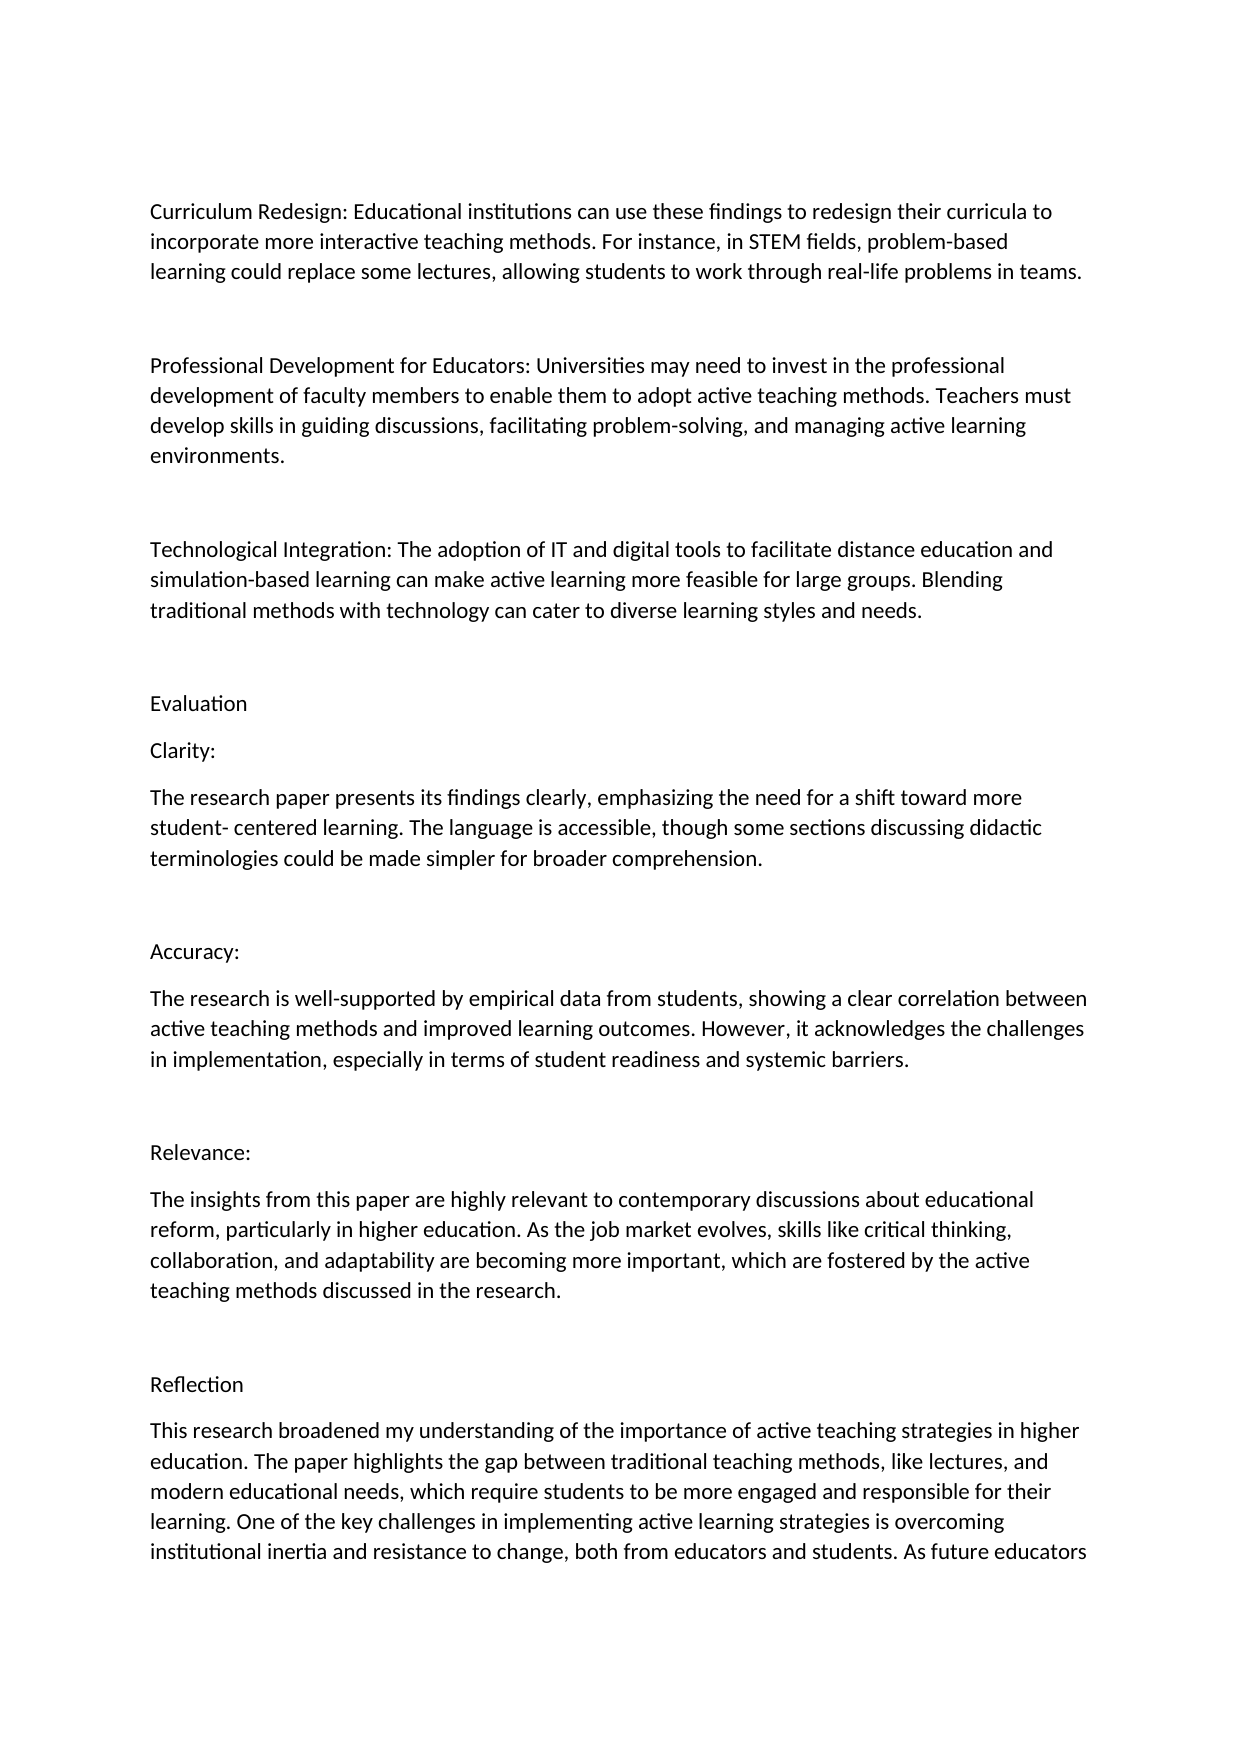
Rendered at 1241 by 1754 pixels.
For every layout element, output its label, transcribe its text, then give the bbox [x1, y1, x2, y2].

text The insights from this paper are highly relevant to contemporary discussions about educational reform, particularly in higher education. As the job market evolves, skills like critical thinking, collaboration, and adaptability are becoming more important, which are fostered by the active teaching methods discussed in the research. [150, 1185, 1090, 1304]
text Accuracy: [150, 937, 1090, 966]
text The research paper presents its findings clearly, emphasizing the need for a shift toward more student- centered learning. The language is accessible, though some sections discussing didactic terminologies could be made simpler for broader comprehension. [150, 783, 1090, 872]
text Evaluation [150, 689, 1090, 718]
text Relevance: [150, 1138, 1090, 1167]
text The research is well-supported by empirical data from students, showing a clear correlation between active teaching methods and improved learning outcomes. However, it acknowledges the challenges in implementation, especially in terms of student readiness and systemic barriers. [150, 984, 1090, 1073]
text Technological Integration: The adoption of IT and digital tools to facilitate distance education and simulation-based learning can make active learning more feasible for large groups. Blending traditional methods with technology can cater to diverse learning styles and needs. [150, 535, 1090, 624]
text Professional Development for Educators: Universities may need to invest in the professional development of faculty members to enable them to adopt active teaching methods. Teachers must develop skills in guiding discussions, facilitating problem-solving, and managing active learning environments. [150, 351, 1090, 470]
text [150, 1417, 1090, 1566]
text Clarity: [150, 736, 1090, 764]
text Reflection [150, 1370, 1090, 1398]
text Curriculum Redesign: Educational institutions can use these findings to redesign their curricula to incorporate more interactive teaching methods. For instance, in STEM fields, problem-based learning could replace some lectures, allowing students to work through real-life problems in teams. [150, 197, 1090, 285]
